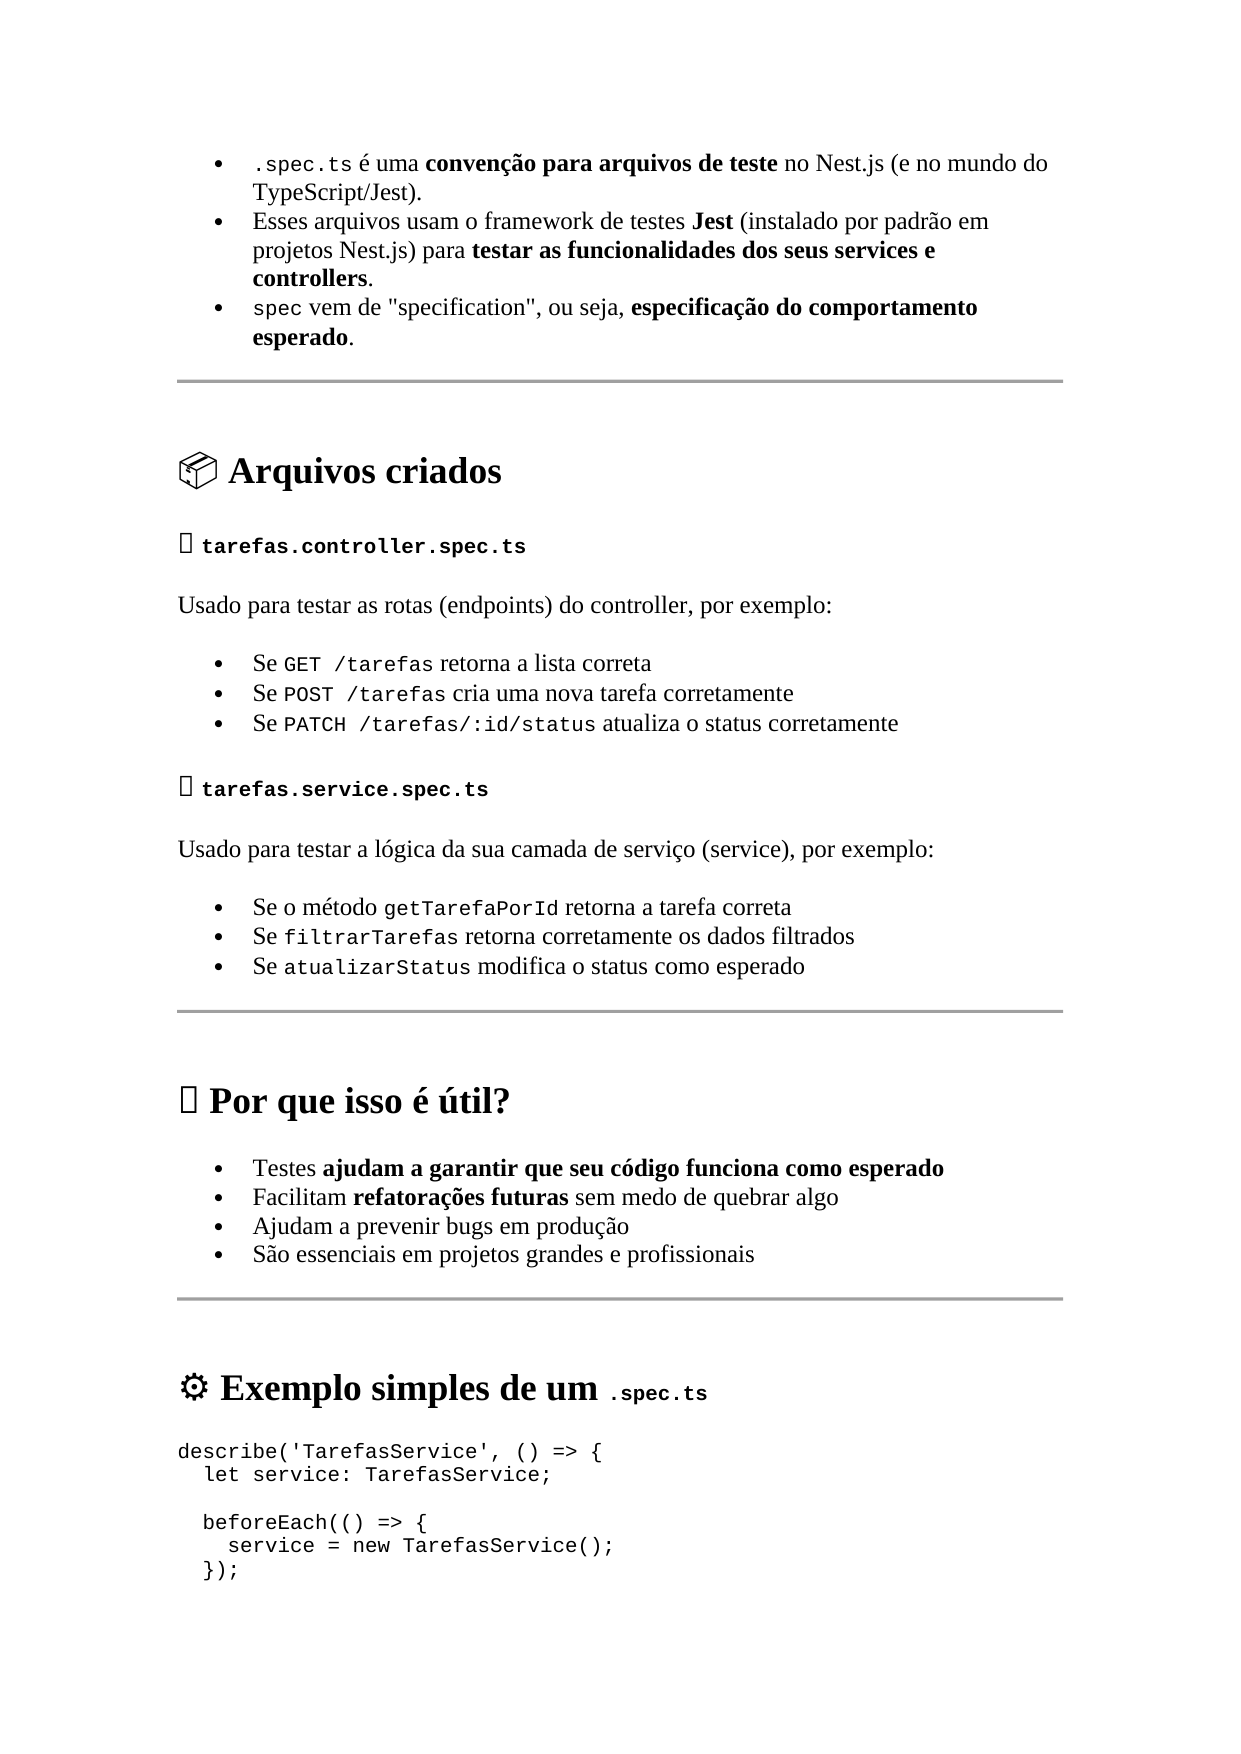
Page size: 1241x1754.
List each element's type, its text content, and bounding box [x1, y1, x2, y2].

list Facilitam refatorações futuras sem medo de quebrar algo [215, 1182, 1063, 1211]
list São essenciais em projetos grandes e profissionais [215, 1239, 1063, 1268]
list Testes ajudam a garantir que seu código funciona como esperado [215, 1153, 1063, 1182]
text describe('TarefasService', () => { [177, 1441, 1063, 1464]
text Usado para testar as rotas (endpoints) do controller, por exemplo: [177, 591, 1063, 619]
text 🔹 tarefas.service.spec.ts [177, 766, 1063, 805]
text }); [177, 1559, 1063, 1583]
list Se POST /tarefas cria uma nova tarefa corretamente [215, 678, 1063, 708]
list Se atualizarStatus modifica o status como esperado [215, 951, 1063, 981]
list .spec.ts é uma convenção para arquivos de teste no Nest.js (e no mundo do TypeScript/Jest). [215, 148, 1063, 206]
text beforeEach(() => { [177, 1512, 1063, 1535]
list Se PATCH /tarefas/:id/status atualiza o status corretamente [215, 708, 1063, 737]
list Se GET /tarefas retorna a lista correta [215, 648, 1063, 678]
text 🧪 Por que isso é útil? [177, 1073, 1063, 1124]
list Se o método getTarefaPorId retorna a tarefa correta [215, 892, 1063, 921]
text 🔹 tarefas.controller.spec.ts [177, 523, 1063, 561]
text 📦 Arquivos criados [177, 443, 1063, 494]
list Esses arquivos usam o framework de testes Jest (instalado por padrão em projetos Nest.js) para testar as funcionalidades dos seus services e controllers. [215, 206, 1063, 292]
text service = new TarefasService(); [177, 1535, 1063, 1559]
text let service: TarefasService; [177, 1464, 1063, 1488]
list Se filtrarTarefas retorna corretamente os dados filtrados [215, 921, 1063, 951]
text ⚙️ Exemplo simples de um .spec.ts [177, 1361, 1063, 1412]
list spec vem de "specification", ou seja, especificação do comportamento esperado. [215, 292, 1063, 351]
text Usado para testar a lógica da sua camada de serviço (service), por exemplo: [177, 834, 1063, 863]
list Ajudam a prevenir bugs em produção [215, 1211, 1063, 1239]
